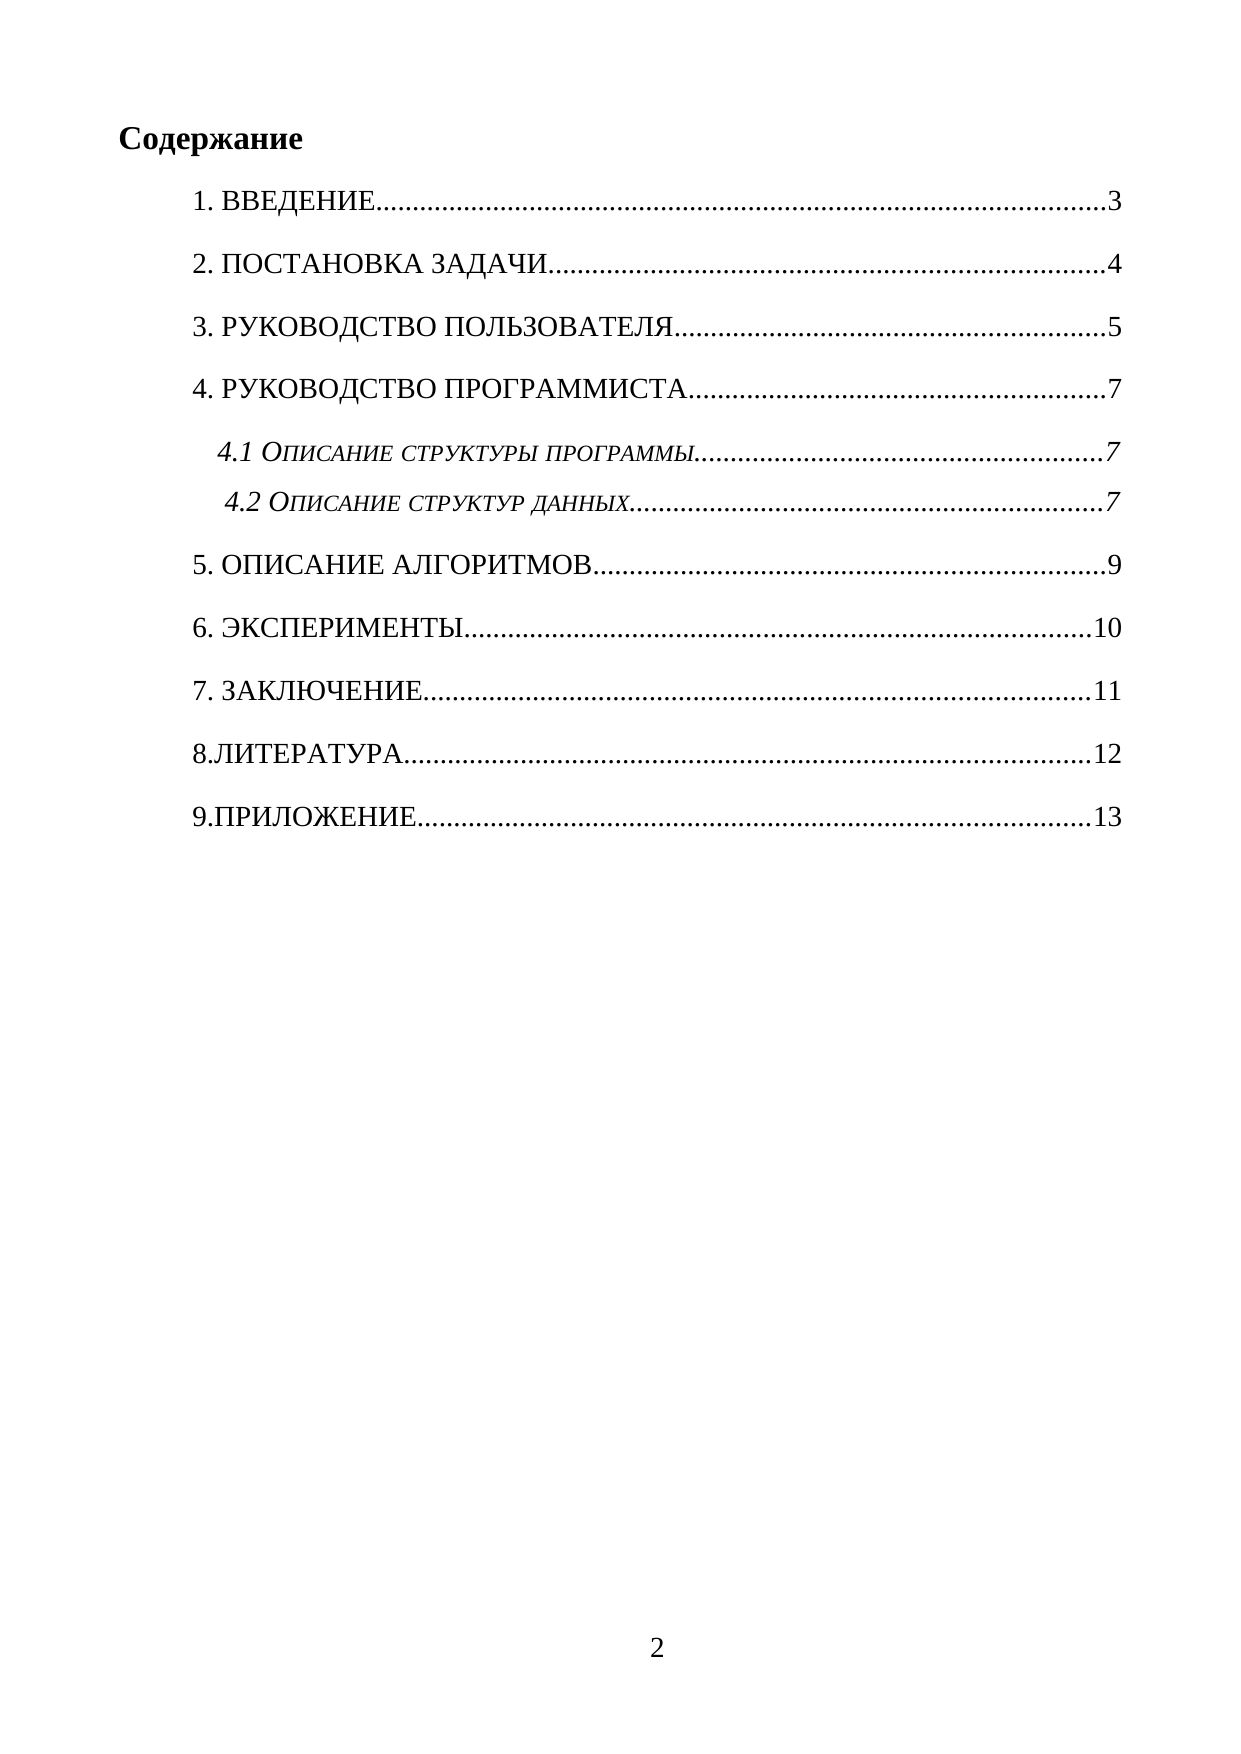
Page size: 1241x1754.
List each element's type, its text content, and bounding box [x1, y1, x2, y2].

text 1. ВВЕДЕНИЕ 3 [118, 183, 1122, 217]
text 3. РУКОВОДСТВО ПОЛЬЗОВАТЕЛЯ 5 [118, 309, 1122, 342]
text 9.ПРИЛОЖЕНИЕ 13 [118, 799, 1122, 832]
text 2. ПОСТАНОВКА ЗАДАЧИ 4 [118, 246, 1122, 279]
text 6. ЭКСПЕРИМЕНТЫ 10 [118, 610, 1122, 644]
text Содержание [118, 118, 1122, 156]
text 7. ЗАКЛЮЧЕНИЕ 11 [118, 673, 1122, 707]
text 5. ОПИСАНИЕ АЛГОРИТМОВ 9 [118, 547, 1122, 581]
text 4. РУКОВОДСТВО ПРОГРАММИСТА 7 [118, 371, 1122, 405]
text 4.1 Описание структуры программы 7 [143, 434, 1122, 468]
text 8.ЛИТЕРАТУРА 12 [118, 736, 1122, 769]
text 4.2 Описание структур данных 7 [143, 484, 1122, 518]
